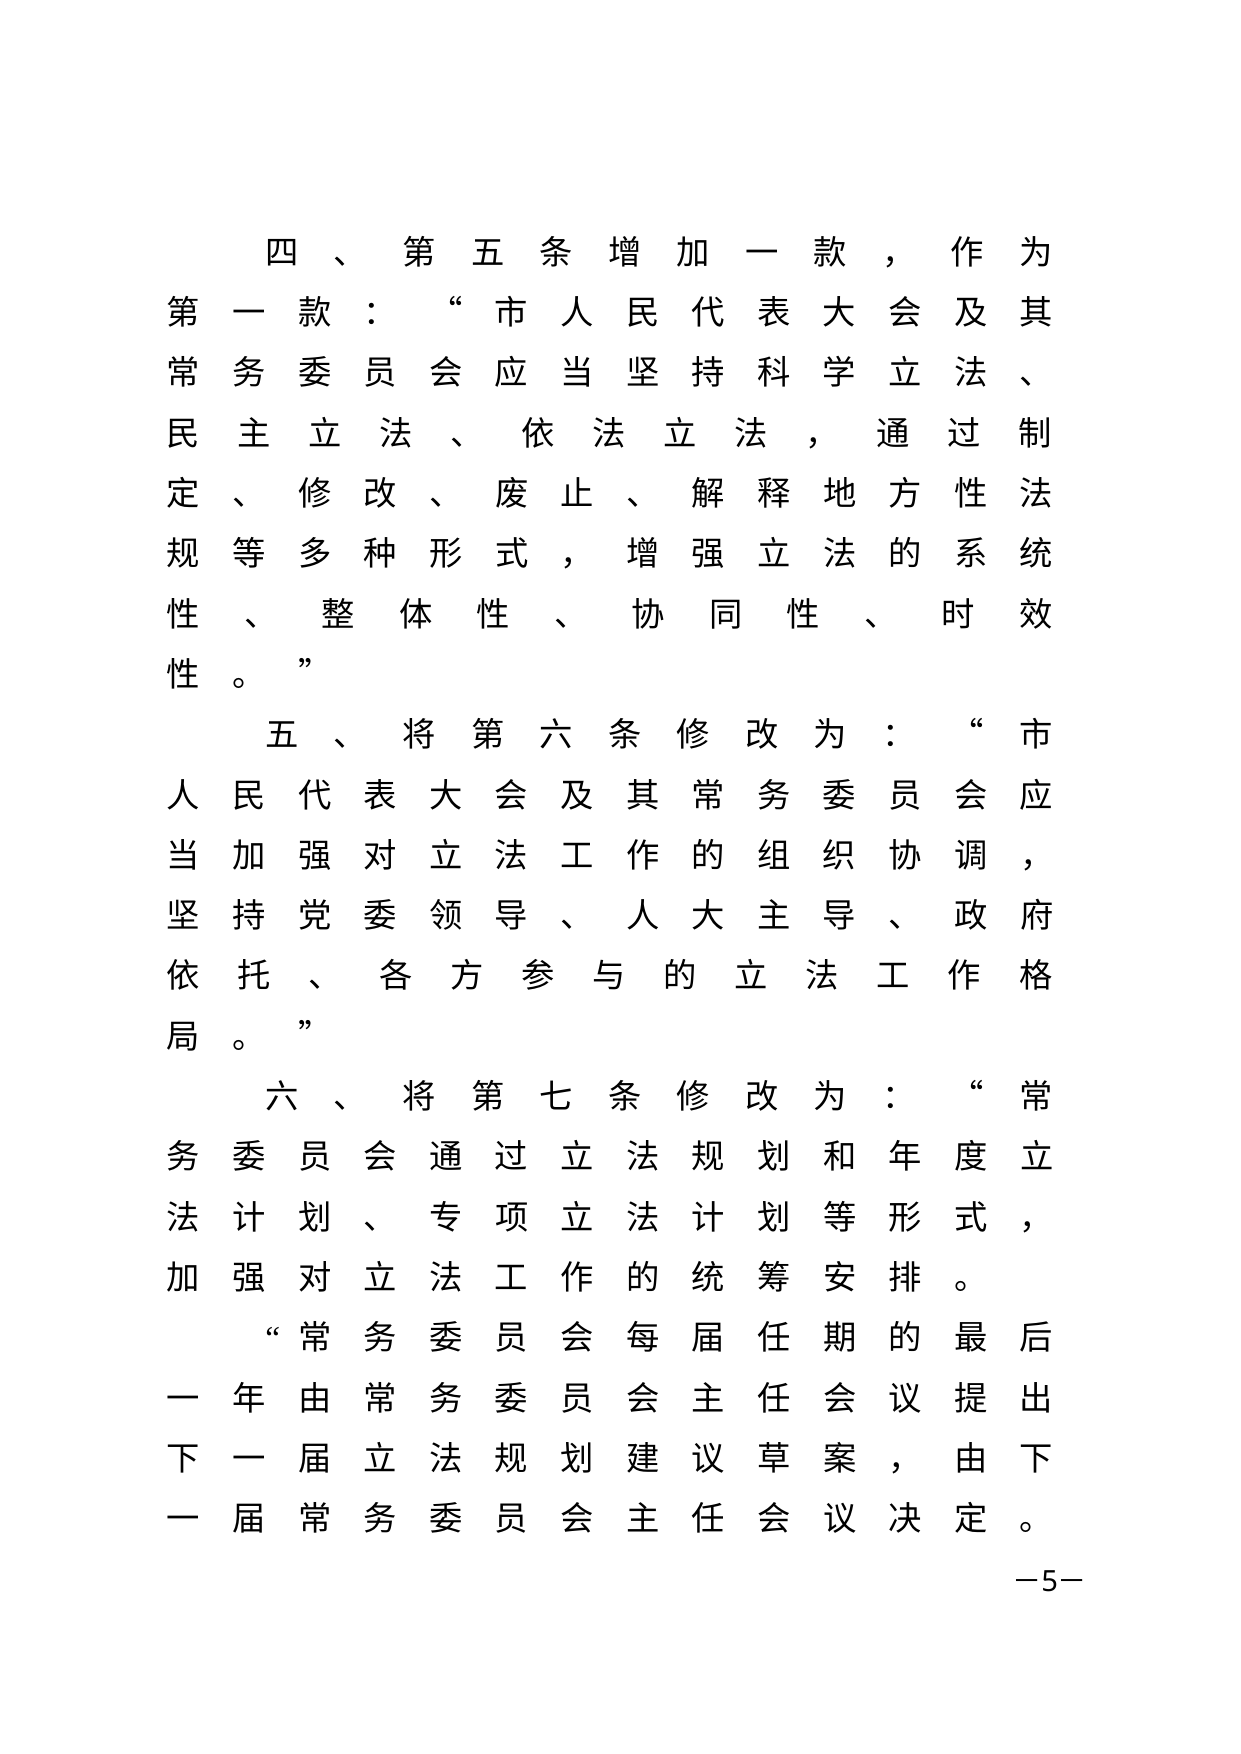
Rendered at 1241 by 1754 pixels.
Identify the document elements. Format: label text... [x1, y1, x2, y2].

list “常务委员会每届任期的最后一年由常务委员会主任会议提出下一届立法规划建议草案，由下一届常务委员会主任会议决定。每年的第四季度编制下一年度立法计划，由常务委员会主任会议决定。 [167, 1305, 1085, 1546]
list 四、第五条增加一款，作为第一款：“市人民代表大会及其常务委员会应当坚持科学立法、民主立法、依法立法，通过制定、修改、废止、解释地方性法规等多种形式，增强立法的系统性、整体性、协同性、时效性。” [167, 219, 1085, 702]
list 五、将第六条修改为：“市人民代表大会及其常务委员会应当加强对立法工作的组织协调，坚持党委领导、人大主导、政府依托、各方参与的立法工作格局。” [167, 702, 1085, 1064]
list 六、将第七条修改为：“常务委员会通过立法规划和年度立法计划、专项立法计划等形式，加强对立法工作的统筹安排。 [167, 1064, 1085, 1305]
